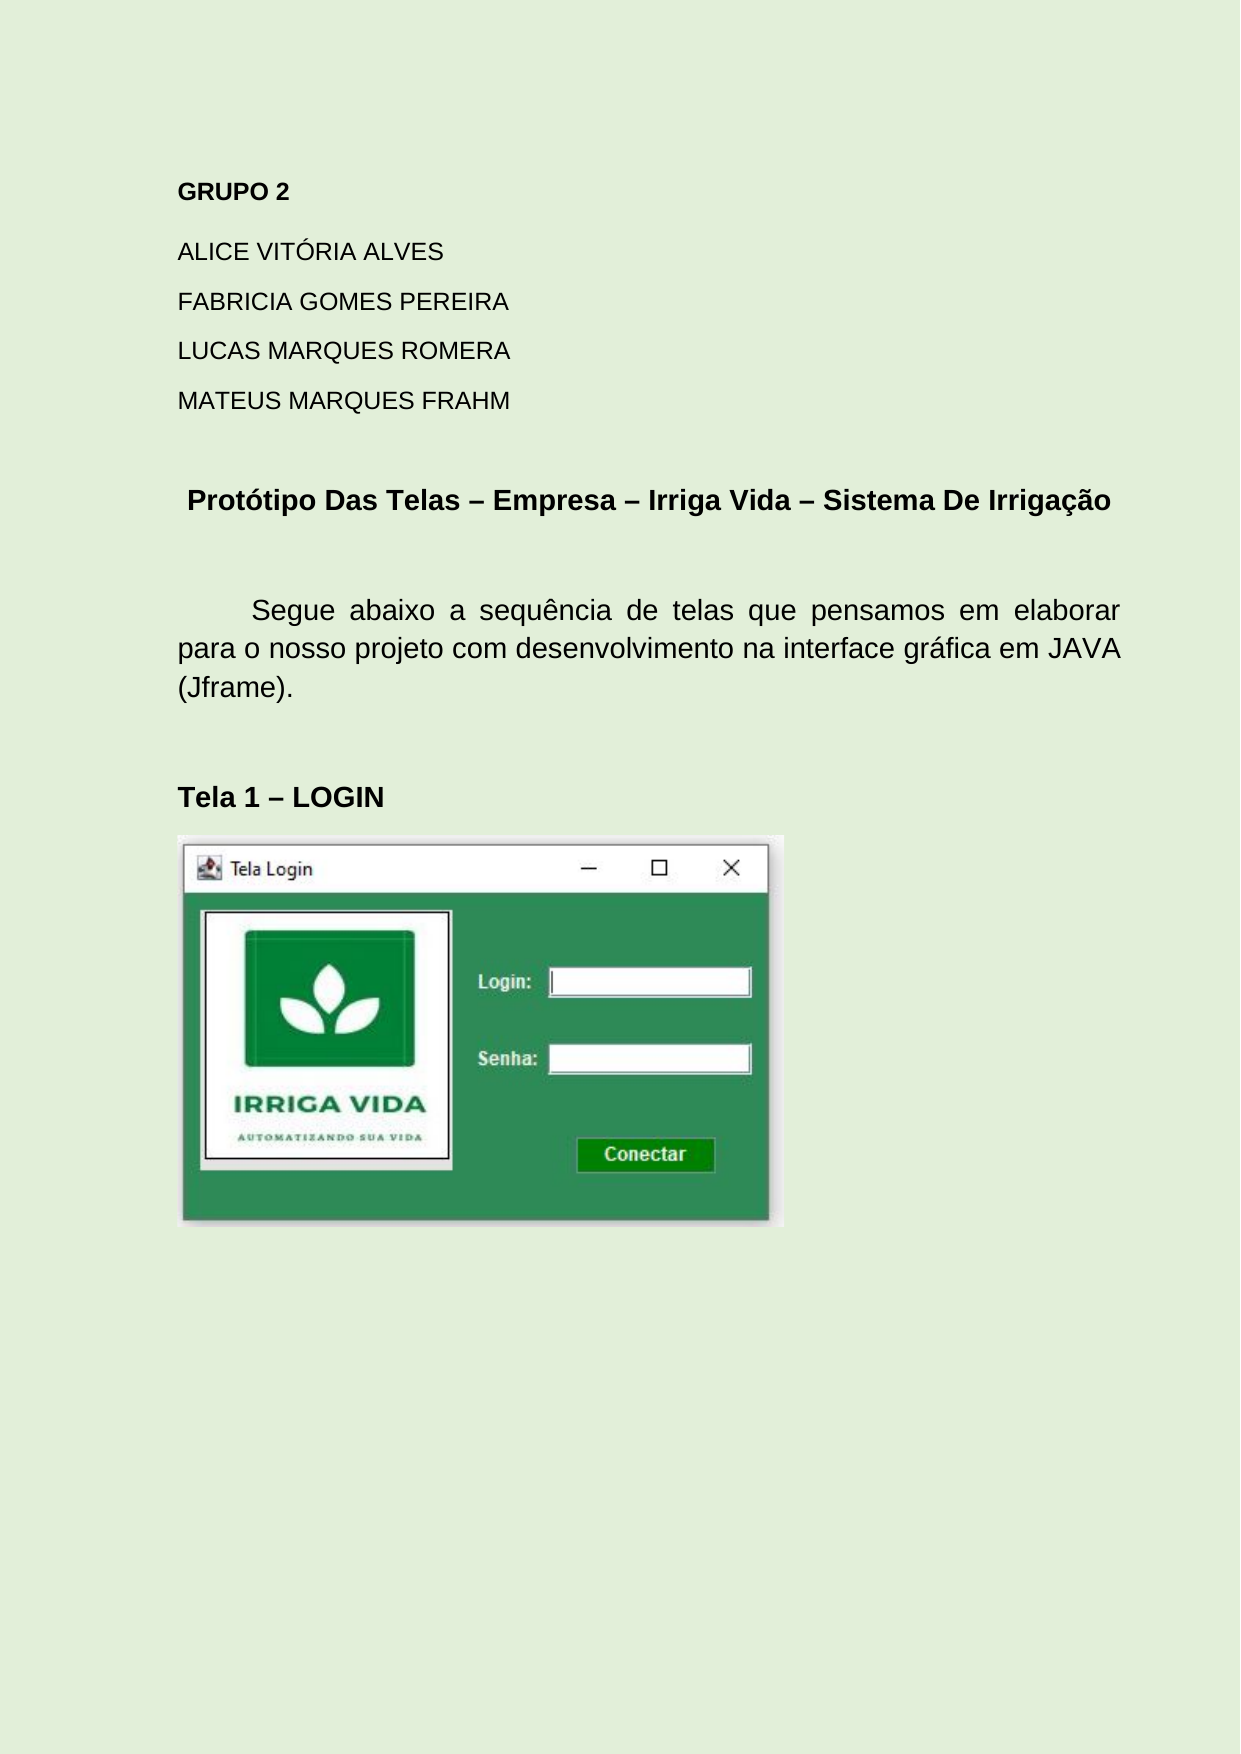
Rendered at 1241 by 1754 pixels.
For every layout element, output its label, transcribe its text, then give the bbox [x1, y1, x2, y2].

picture [177, 835, 785, 1227]
text Tela 1 – LOGIN [177, 781, 1122, 814]
text LUCAS MARQUES ROMERA [177, 336, 1122, 365]
text Protótipo Das Telas – Empresa – Irriga Vida – Sistema De Irrigação [177, 483, 1122, 516]
text MATEUS MARQUES FRAHM [177, 386, 1122, 415]
text GRUPO 2 [177, 177, 1122, 206]
text Segue abaixo a sequência de telas que pensamos em elaborar para o nosso projeto com desenvolvimento na interface gráfica em JAVA (Jframe). [177, 593, 1122, 704]
text ALICE VITÓRIA ALVES [177, 237, 1122, 266]
text FABRICIA GOMES PEREIRA [177, 287, 1122, 315]
